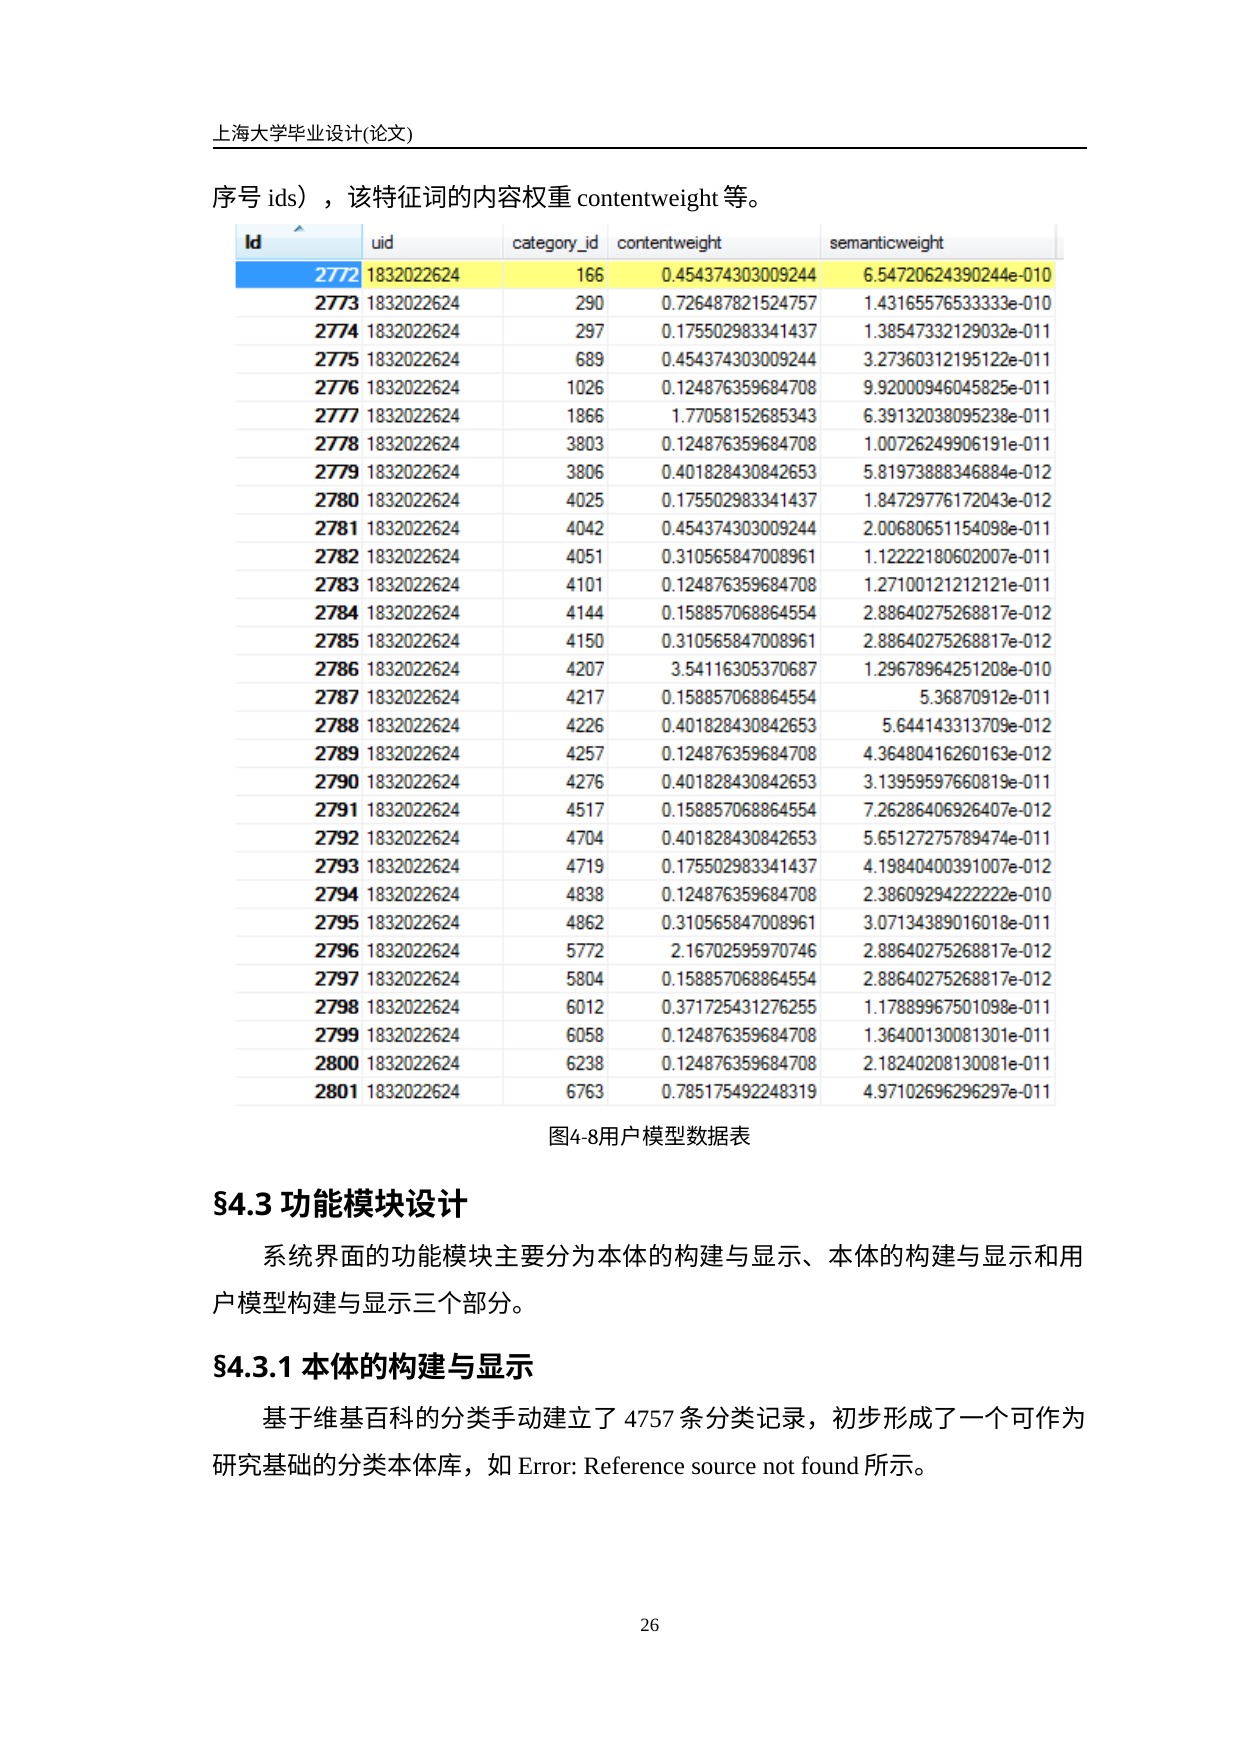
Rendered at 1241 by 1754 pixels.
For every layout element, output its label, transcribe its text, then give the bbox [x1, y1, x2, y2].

subtitle 本体的构建与显示 [213, 1343, 1087, 1386]
picture [235, 224, 1064, 1111]
text 系统界面的功能模块主要分为本体的构建与显示、本体的构建与显示和用户模型构建与显示三个部分。 [213, 1237, 1087, 1320]
subtitle 功能模块设计 [213, 1179, 1087, 1224]
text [213, 177, 1087, 213]
